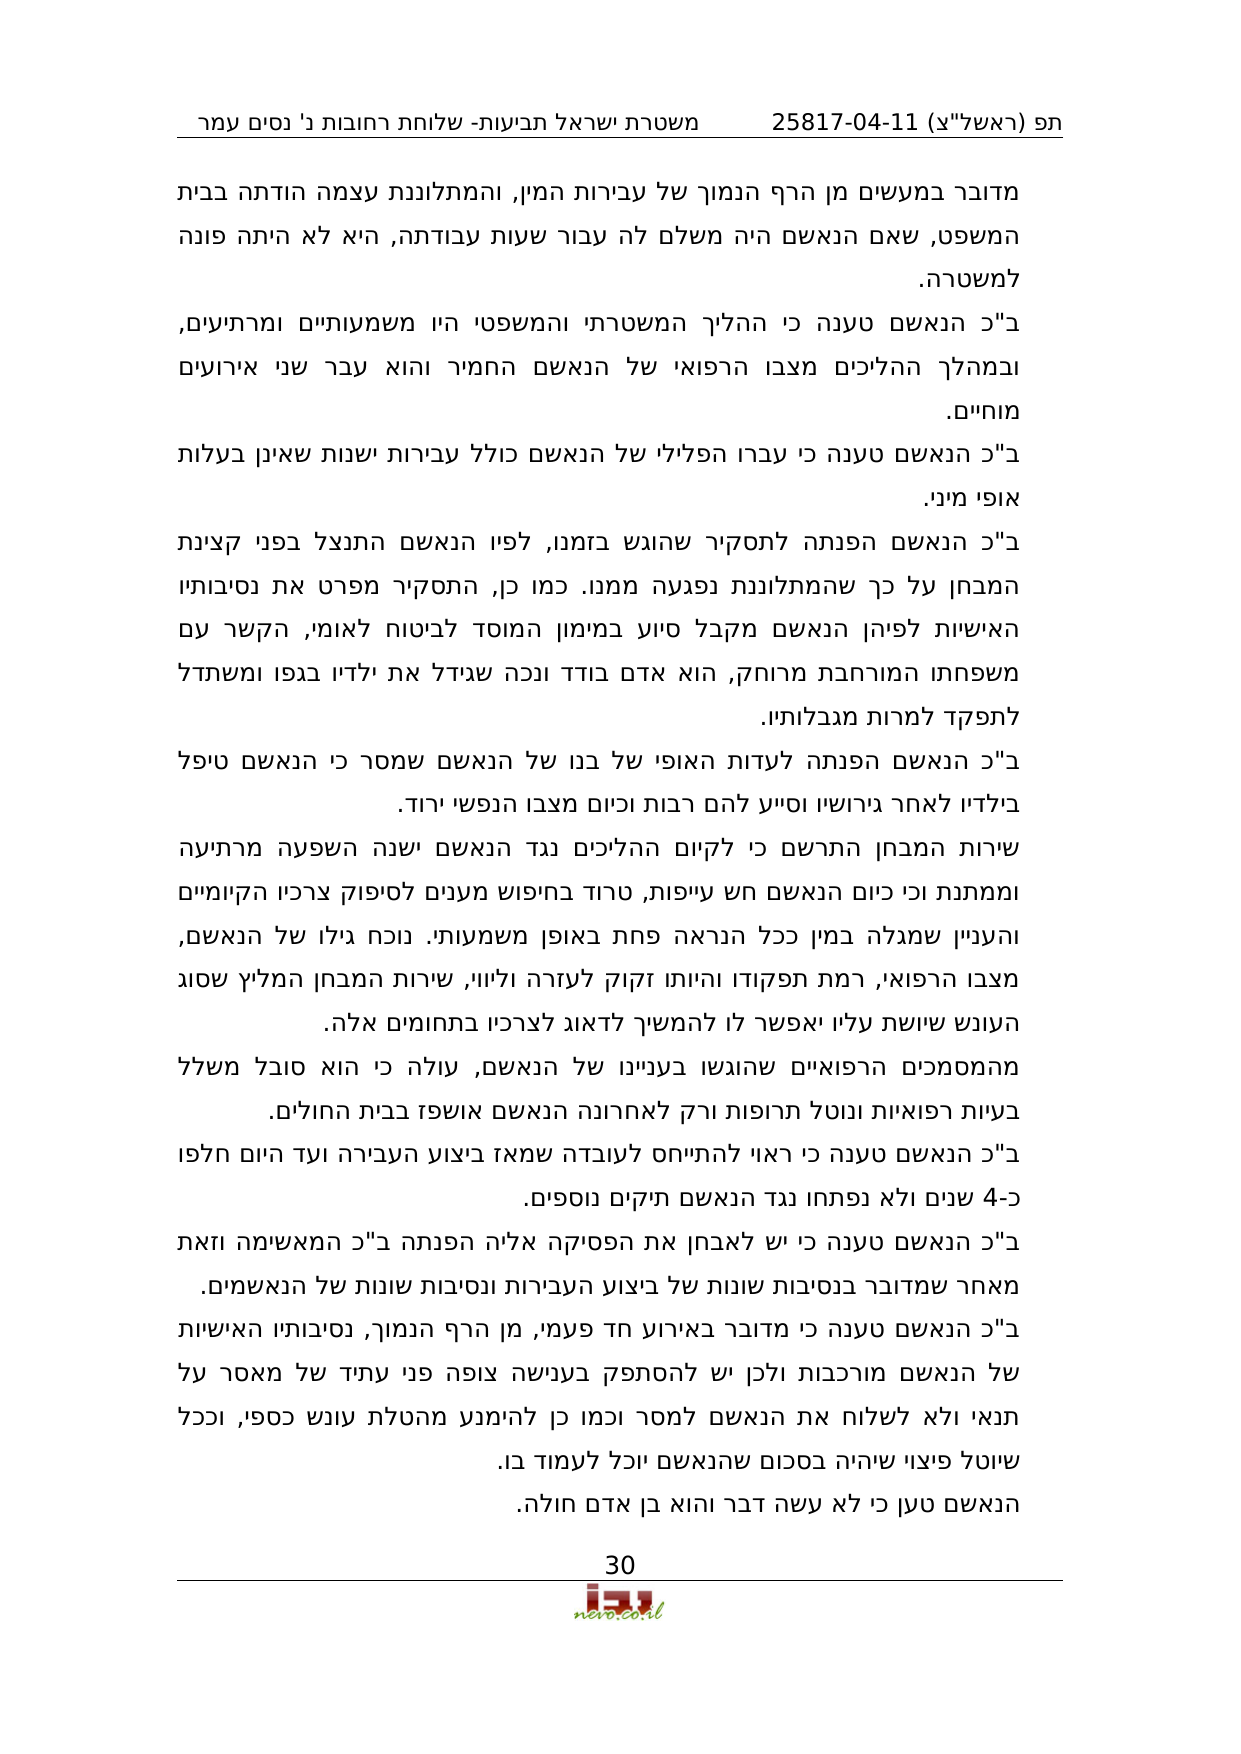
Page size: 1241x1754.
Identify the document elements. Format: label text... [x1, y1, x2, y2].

text ב"כ הנאשם טענה כי ההליך המשטרתי והמשפטי היו משמעותיים ומרתיעים, ובמהלך ההליכים מצבו הרפואי של הנאשם החמיר והוא עבר שני אירועים מוחיים. [177, 308, 1058, 425]
text מדובר במעשים מן הרף הנמוך של עבירות המין, והמתלוננת עצמה הודתה בבית המשפט, שאם הנאשם היה משלם לה עבור שעות עבודתה, היא לא היתה פונה למשטרה. [177, 177, 1058, 294]
text ב"כ הנאשם טענה כי יש לאבחן את הפסיקה אליה הפנתה ב"כ המאשימה וזאת מאחר שמדובר בנסיבות שונות של ביצוע העבירות ונסיבות שונות של הנאשמים. [177, 1227, 1058, 1300]
text שירות המבחן התרשם כי לקיום ההליכים נגד הנאשם ישנה השפעה מרתיעה וממתנת וכי כיום הנאשם חש עייפות, טרוד בחיפוש מענים לסיפוק צרכיו הקיומיים והעניין שמגלה במין ככל הנראה פחת באופן משמעותי. נוכח גילו של הנאשם, מצבו הרפואי, רמת תפקודו והיותו זקוק לעזרה וליווי, שירות המבחן המליץ שסוג העונש שיושת עליו יאפשר לו להמשיך לדאוג לצרכיו בתחומים אלה. [177, 833, 1021, 1038]
text ב"כ הנאשם טענה כי ראוי להתייחס לעובדה שמאז ביצוע העבירה ועד היום חלפו כ-4 שנים ולא נפתחו נגד הנאשם תיקים נוספים. [177, 1140, 1058, 1213]
text ב"כ הנאשם טענה כי מדובר באירוע חד פעמי, מן הרף הנמוך, נסיבותיו האישיות של הנאשם מורכבות ולכן יש להסתפק בענישה צופה פני עתיד של מאסר על תנאי ולא לשלוח את הנאשם למסר וכמו כן להימנע מהטלת עונש כספי, וככל שיוטל פיצוי שיהיה בסכום שהנאשם יוכל לעמוד בו. [177, 1315, 1058, 1475]
text מהמסמכים הרפואיים שהוגשו בעניינו של הנאשם, עולה כי הוא סובל משלל בעיות רפואיות ונוטל תרופות ורק לאחרונה הנאשם אושפז בבית החולים. [177, 1052, 1058, 1125]
text הנאשם טען כי לא עשה דבר והוא בן אדם חולה. [177, 1490, 1058, 1519]
text ב"כ הנאשם הפנתה לתסקיר שהוגש בזמנו, לפיו הנאשם התנצל בפני קצינת המבחן על כך שהמתלוננת נפגעה ממנו. כמו כן, התסקיר מפרט את נסיבותיו האישיות לפיהן הנאשם מקבל סיוע במימון המוסד לביטוח לאומי, הקשר עם משפחתו המורחבת מרוחק, הוא אדם בודד ונכה שגידל את ילדיו בגפו ומשתדל לתפקד למרות מגבלותיו. [177, 527, 1058, 731]
picture [574, 1583, 666, 1621]
text ב"כ הנאשם הפנתה לעדות האופי של בנו של הנאשם שמסר כי הנאשם טיפל בילדיו לאחר גירושיו וסייע להם רבות וכיום מצבו הנפשי ירוד. [177, 746, 1058, 819]
text ב"כ הנאשם טענה כי עברו הפלילי של הנאשם כולל עבירות ישנות שאינן בעלות אופי מיני. [177, 440, 1058, 513]
